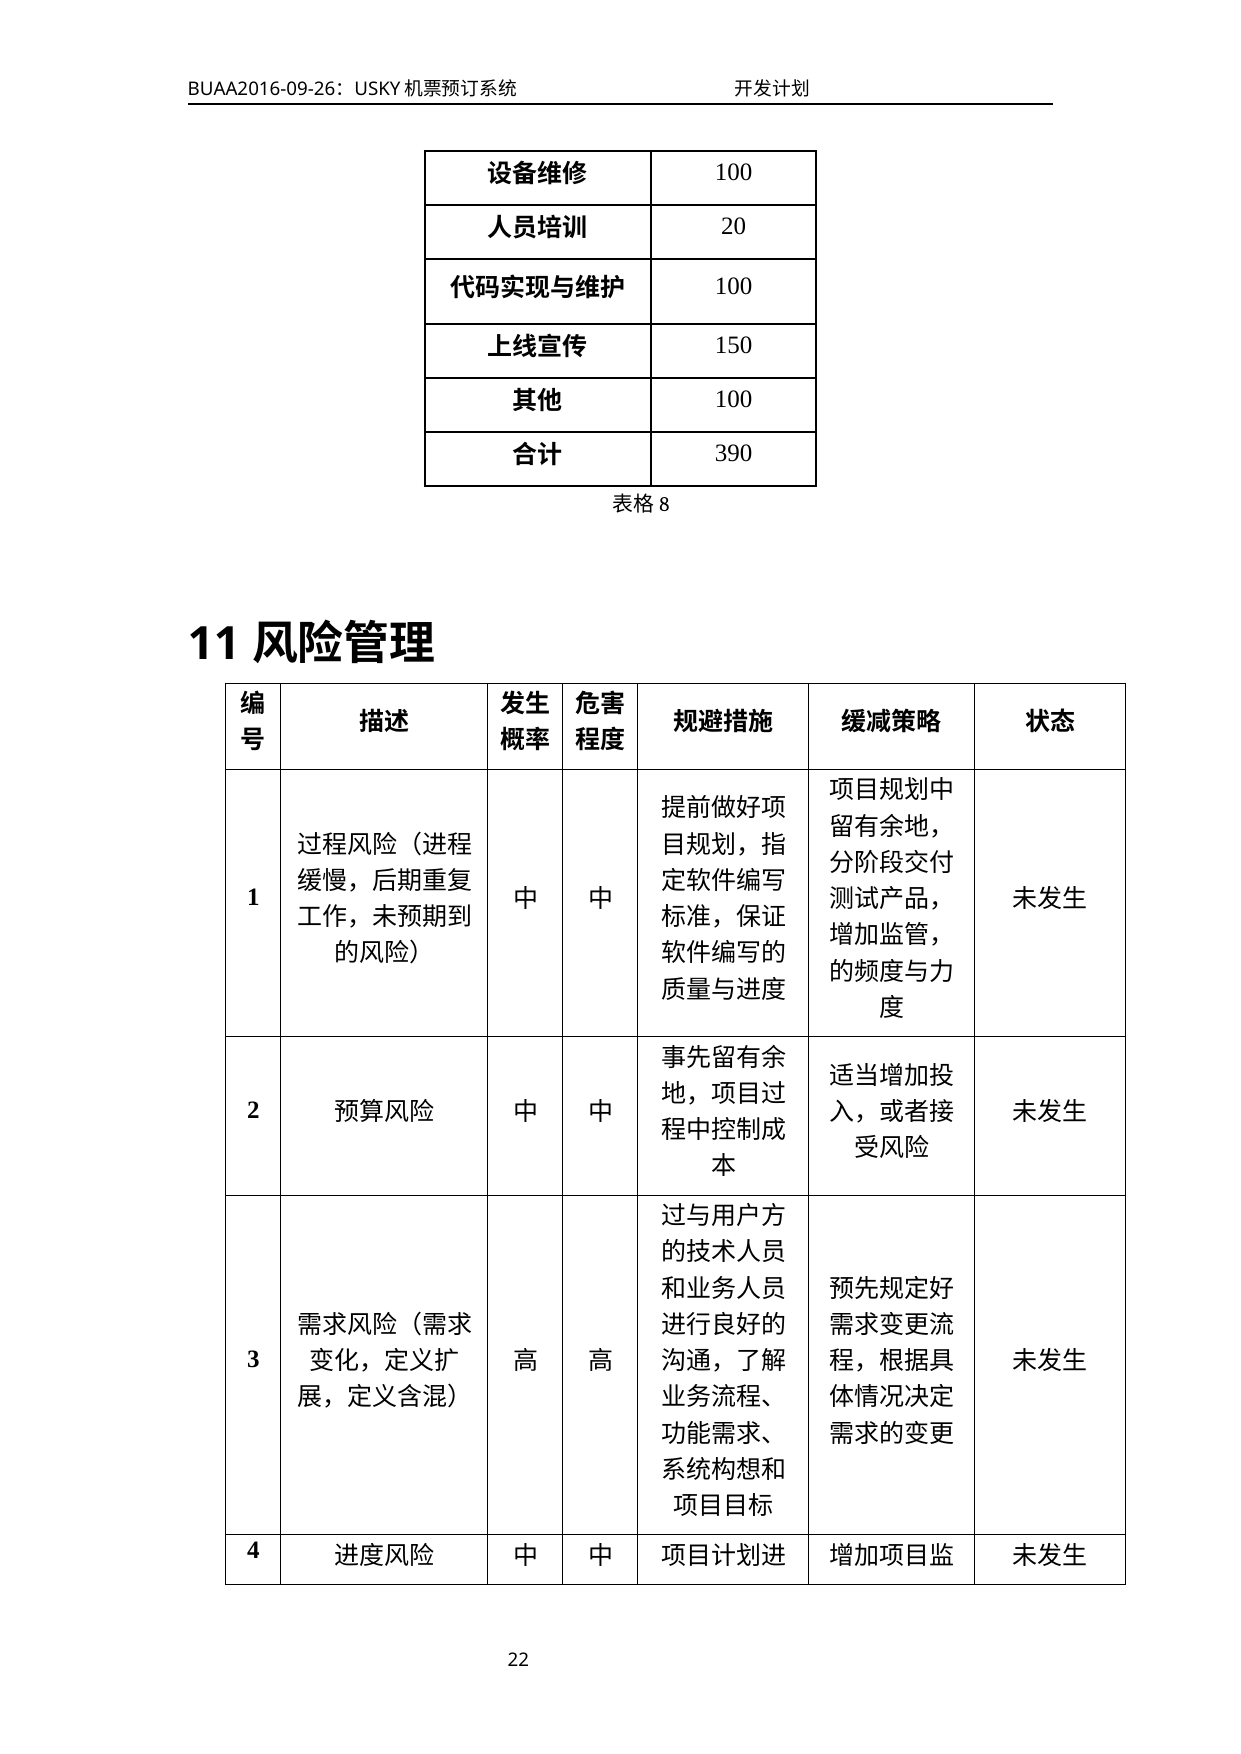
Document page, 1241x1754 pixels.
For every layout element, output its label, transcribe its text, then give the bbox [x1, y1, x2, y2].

table_cell 100 [652, 152, 815, 204]
table_header 规避措施 [638, 684, 808, 769]
table_cell 预算风险 [281, 1037, 487, 1194]
table_cell 设备维修 [426, 152, 650, 204]
table_cell 项目规划中留有余地，分阶段交付测试产品，增加监管，的频度与力度 [809, 770, 974, 1036]
text 表格 8 [187, 487, 1053, 517]
table_header 描述 [281, 684, 487, 769]
table_header 危害程度 [563, 684, 637, 769]
table_header 发生概率 [488, 684, 562, 769]
table_cell 合计 [426, 433, 650, 485]
table_cell 需求风险（需求变化，定义扩展，定义含混） [281, 1196, 487, 1534]
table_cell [809, 1535, 974, 1584]
table_cell 高 [488, 1196, 562, 1534]
table_cell 中 [488, 1037, 562, 1194]
table_cell 预先规定好需求变更流程，根据具体情况决定需求的变更 [809, 1196, 974, 1534]
table_cell 150 [652, 325, 815, 377]
table_cell 未发生 [975, 770, 1125, 1036]
table_cell 中 [563, 1535, 637, 1584]
table_cell 3 [226, 1196, 280, 1534]
table_header 编号 [226, 684, 280, 769]
table_cell 其他 [426, 379, 650, 431]
table_cell 事先留有余地，项目过程中控制成本 [638, 1037, 808, 1194]
table_cell 提前做好项目规划，指定软件编写标准，保证软件编写的质量与进度 [638, 770, 808, 1036]
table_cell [638, 1535, 808, 1584]
table_cell 过程风险（进程缓慢，后期重复工作，未预期到的风险） [281, 770, 487, 1036]
table_cell 2 [226, 1037, 280, 1194]
table_cell 中 [563, 770, 637, 1036]
table_cell 进度风险 [281, 1535, 487, 1584]
table_cell 20 [652, 206, 815, 258]
table_cell 未发生 [975, 1535, 1125, 1584]
table_cell 100 [652, 379, 815, 431]
table_cell 上线宣传 [426, 325, 650, 377]
table_cell 人员培训 [426, 206, 650, 258]
table_cell 未发生 [975, 1196, 1125, 1534]
table_cell 高 [563, 1196, 637, 1534]
table_header 状态 [975, 684, 1125, 769]
table_cell 中 [488, 1535, 562, 1584]
table_cell 中 [563, 1037, 637, 1194]
table_cell 390 [652, 433, 815, 485]
table_cell 中 [488, 770, 562, 1036]
table_cell 代码实现与维护 [426, 260, 650, 323]
table_cell 过与用户方的技术人员和业务人员进行良好的沟通，了解业务流程、功能需求、系统构想和项目目标 [638, 1196, 808, 1534]
table_cell 4 [226, 1535, 280, 1584]
table_cell 未发生 [975, 1037, 1125, 1194]
table_cell 100 [652, 260, 815, 323]
subtitle 11 风险管理 [187, 606, 1053, 673]
table_cell 适当增加投入，或者接受风险 [809, 1037, 974, 1194]
table_cell 1 [226, 770, 280, 1036]
table_header 缓减策略 [809, 684, 974, 769]
